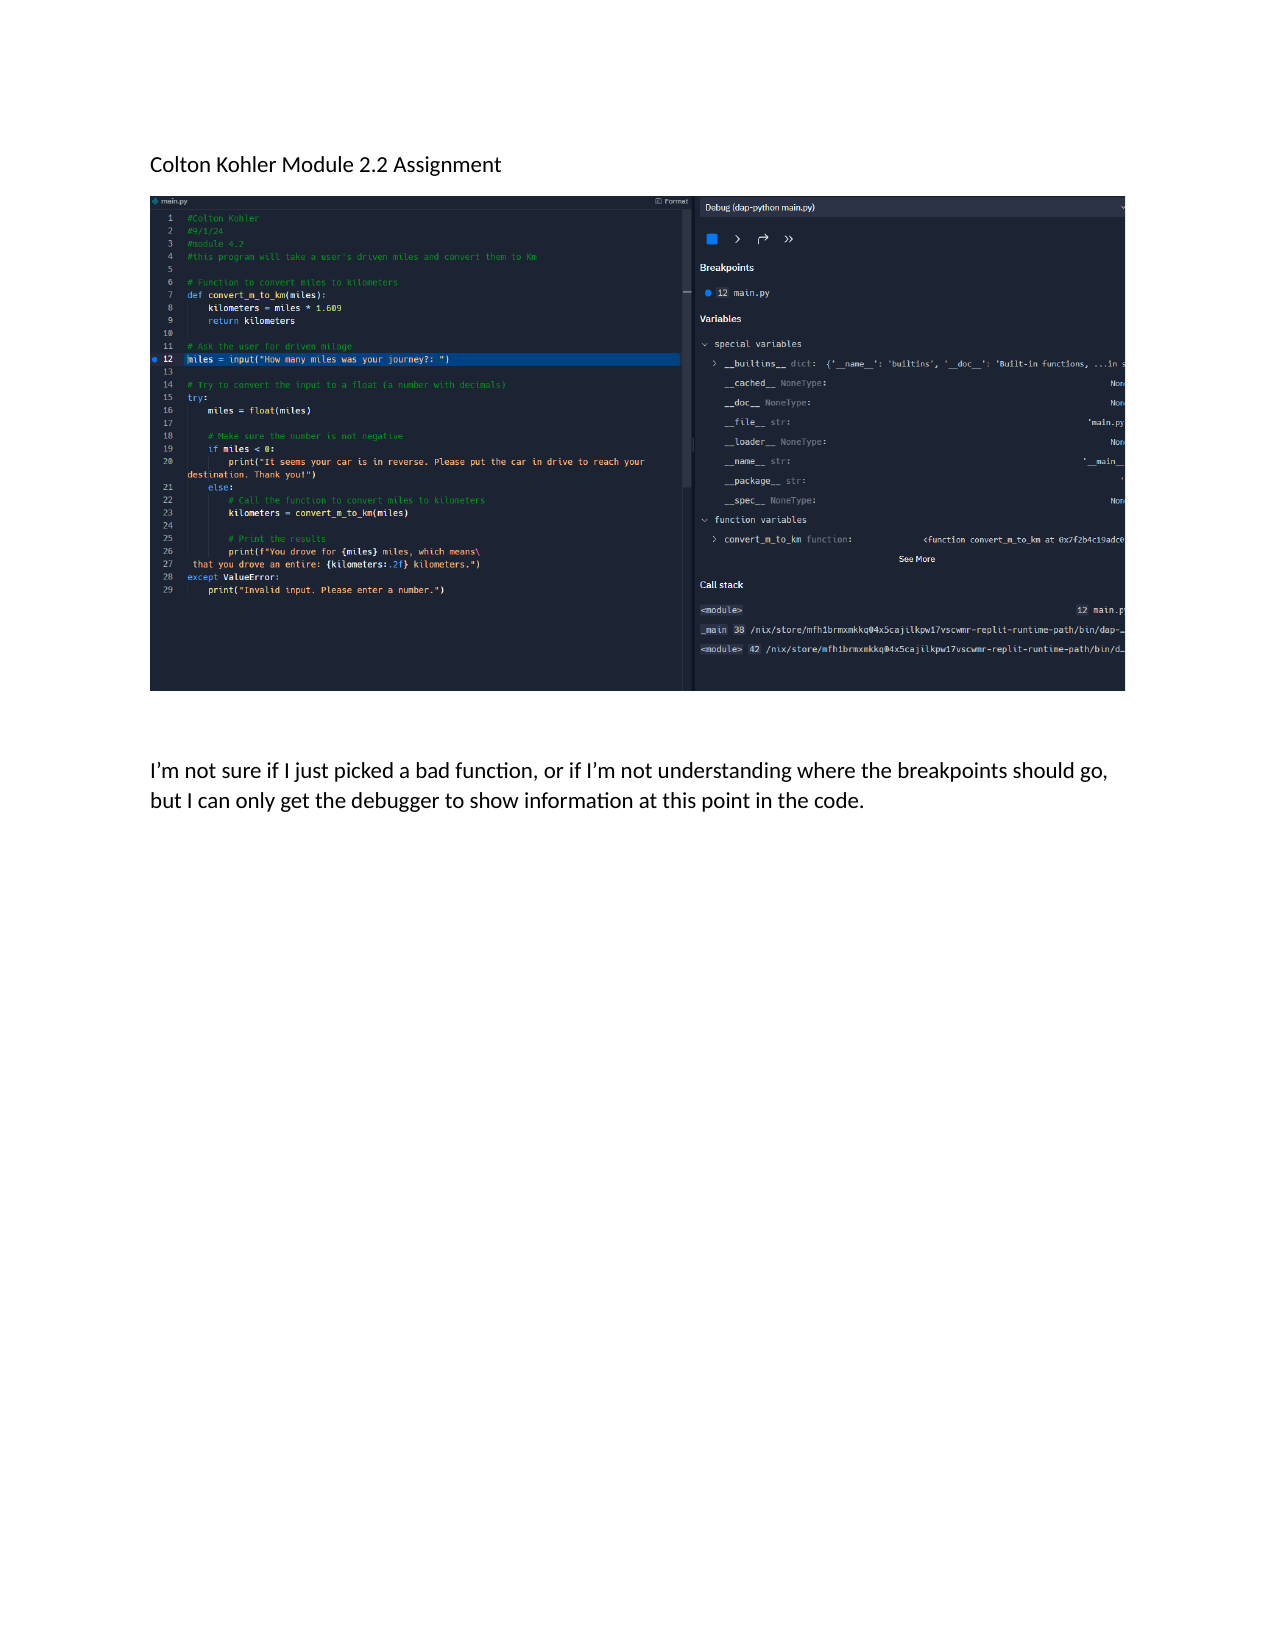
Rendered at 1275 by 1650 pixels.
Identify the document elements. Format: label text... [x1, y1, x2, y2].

text I’m not sure if I just picked a bad function, or if I’m not understanding where the breakpoints should go, but I can only get the debugger to show information at this point in the code. [150, 756, 1125, 814]
picture [150, 196, 1125, 691]
text Colton Kohler Module 2.2 Assignment [150, 150, 1125, 178]
